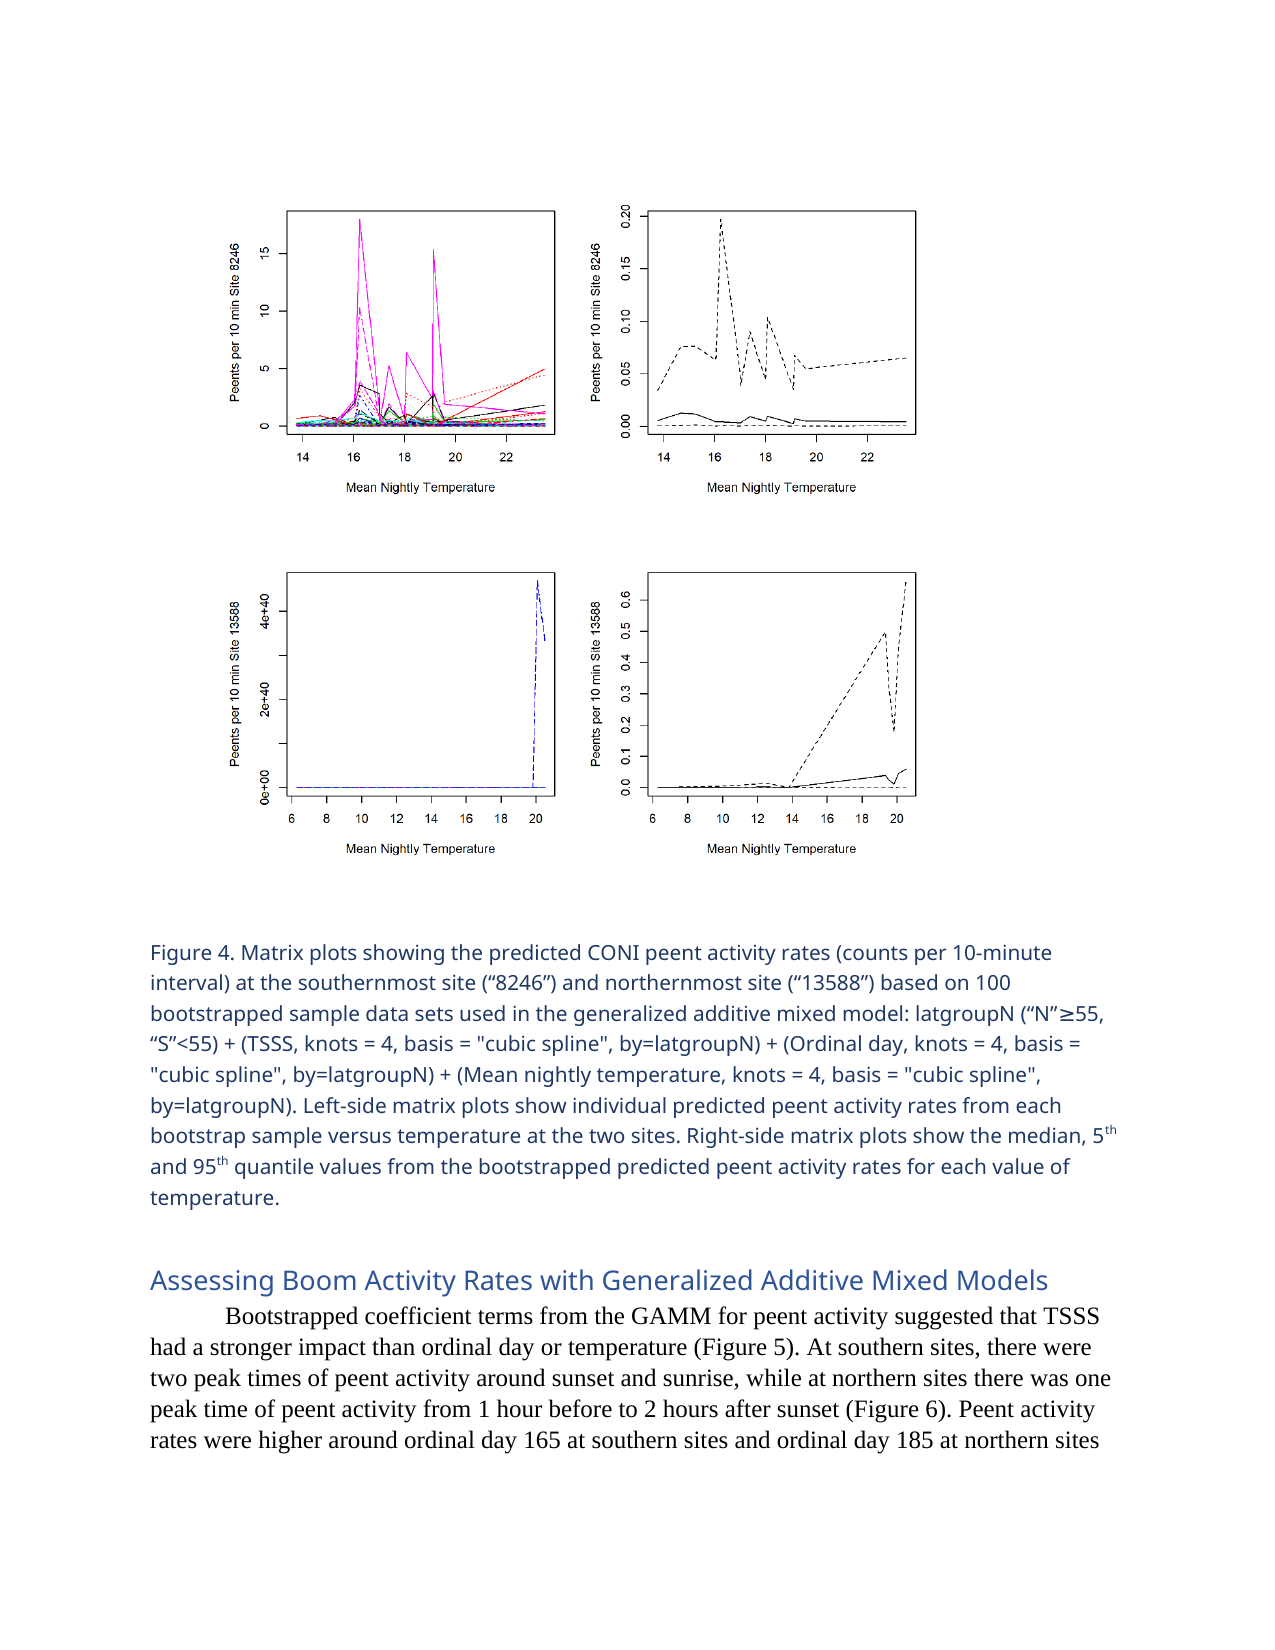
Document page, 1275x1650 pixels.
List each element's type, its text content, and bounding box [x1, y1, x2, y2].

subtitle Figure 4. Matrix plots showing the predicted CONI peent activity rates (counts per 10-minute interval) at the southernmost site (“8246”) and northernmost site (“13588”) based on 100 bootstrapped sample data sets used in the generalized additive mixed model: latgroupN (“N”≥55, “S”<55) + (TSSS, knots = 4, basis = "cubic spline", by=latgroupN) + (Ordinal day, knots = 4, basis = "cubic spline", by=latgroupN) + (Mean nightly temperature, knots = 4, basis = "cubic spline", by=latgroupN). Left-side matrix plots show individual predicted peent activity rates from each bootstrap sample versus temperature at the two sites. Right-side matrix plots show the median, 5th and 95th quantile values from the bootstrapped predicted peent activity rates for each value of temperature. [150, 938, 1125, 1211]
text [150, 1301, 1125, 1454]
picture [225, 150, 947, 872]
subtitle Assessing Boom Activity Rates with Generalized Additive Mixed Models [150, 1261, 1125, 1298]
